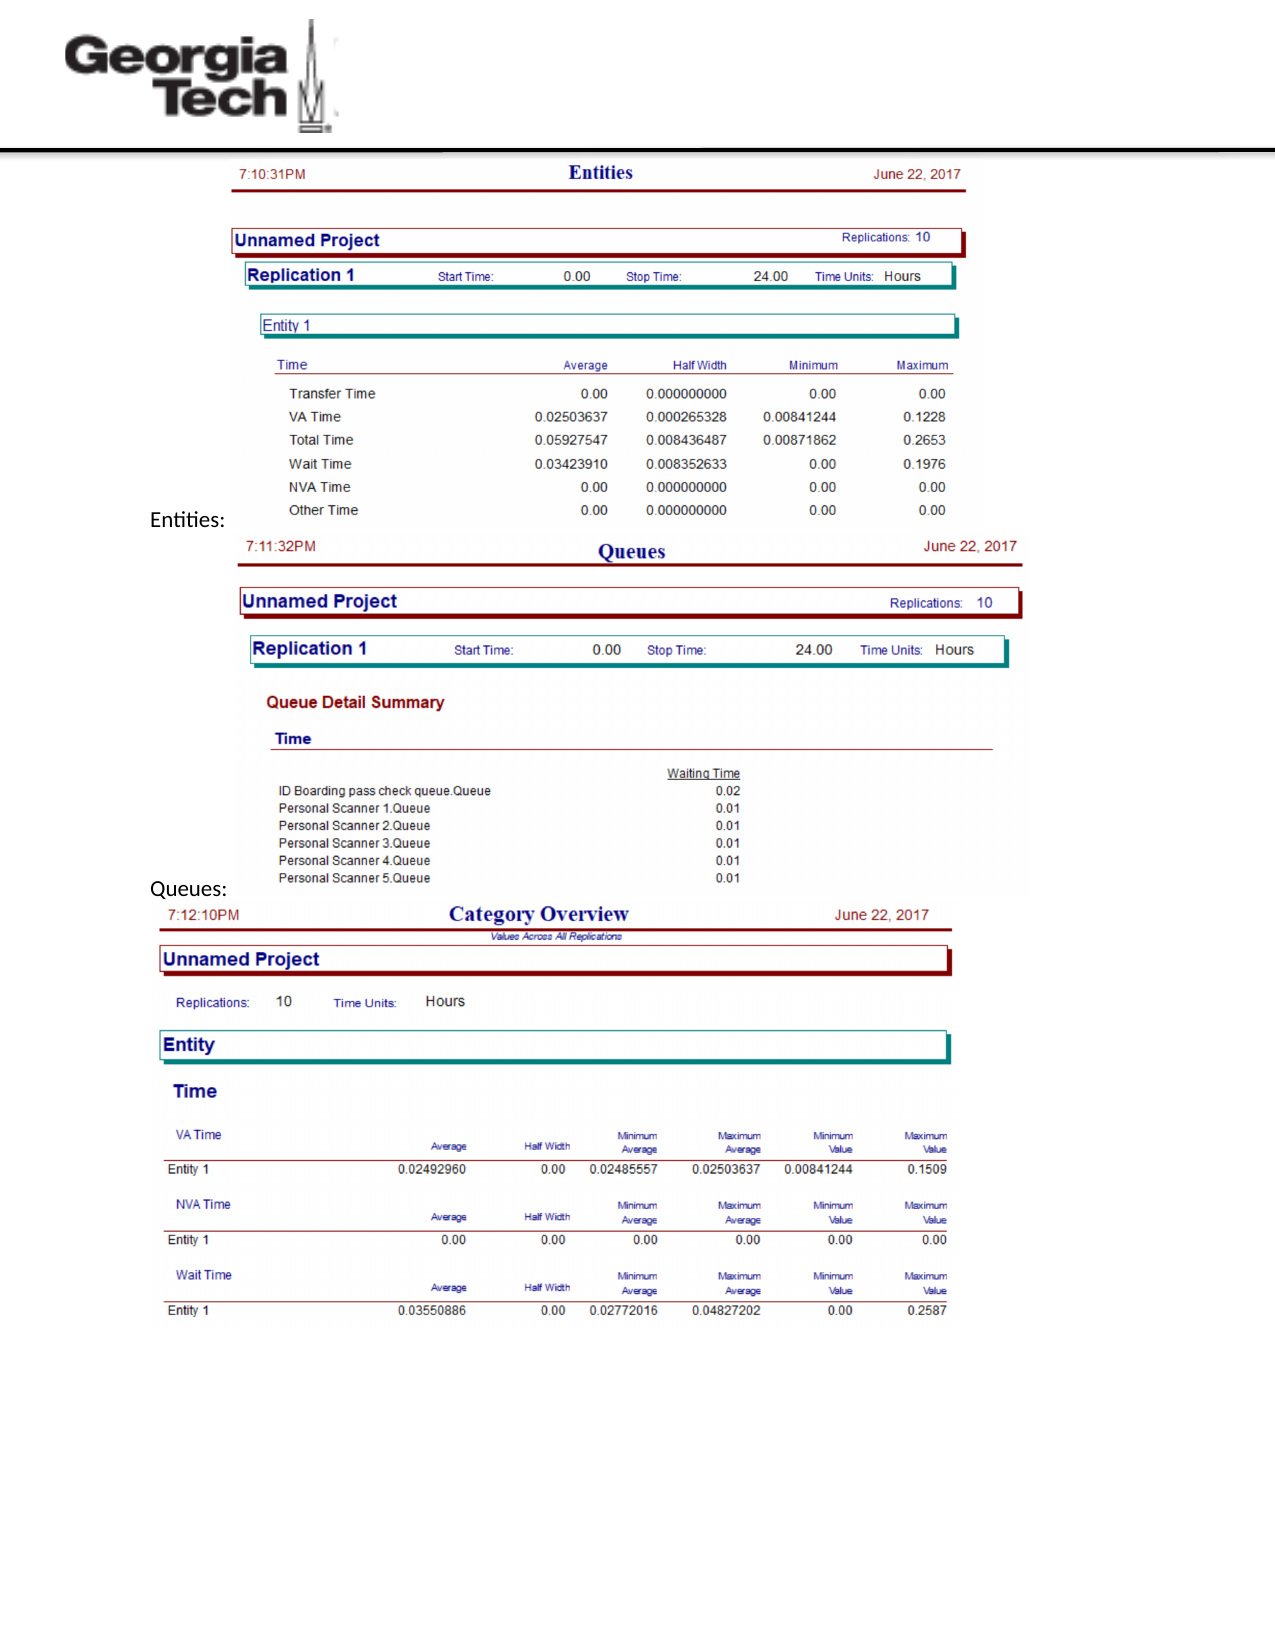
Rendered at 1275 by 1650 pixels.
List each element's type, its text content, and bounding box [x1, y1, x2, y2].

picture [230, 159, 983, 528]
picture [65, 19, 339, 133]
picture [232, 533, 1030, 896]
picture [150, 901, 961, 1329]
